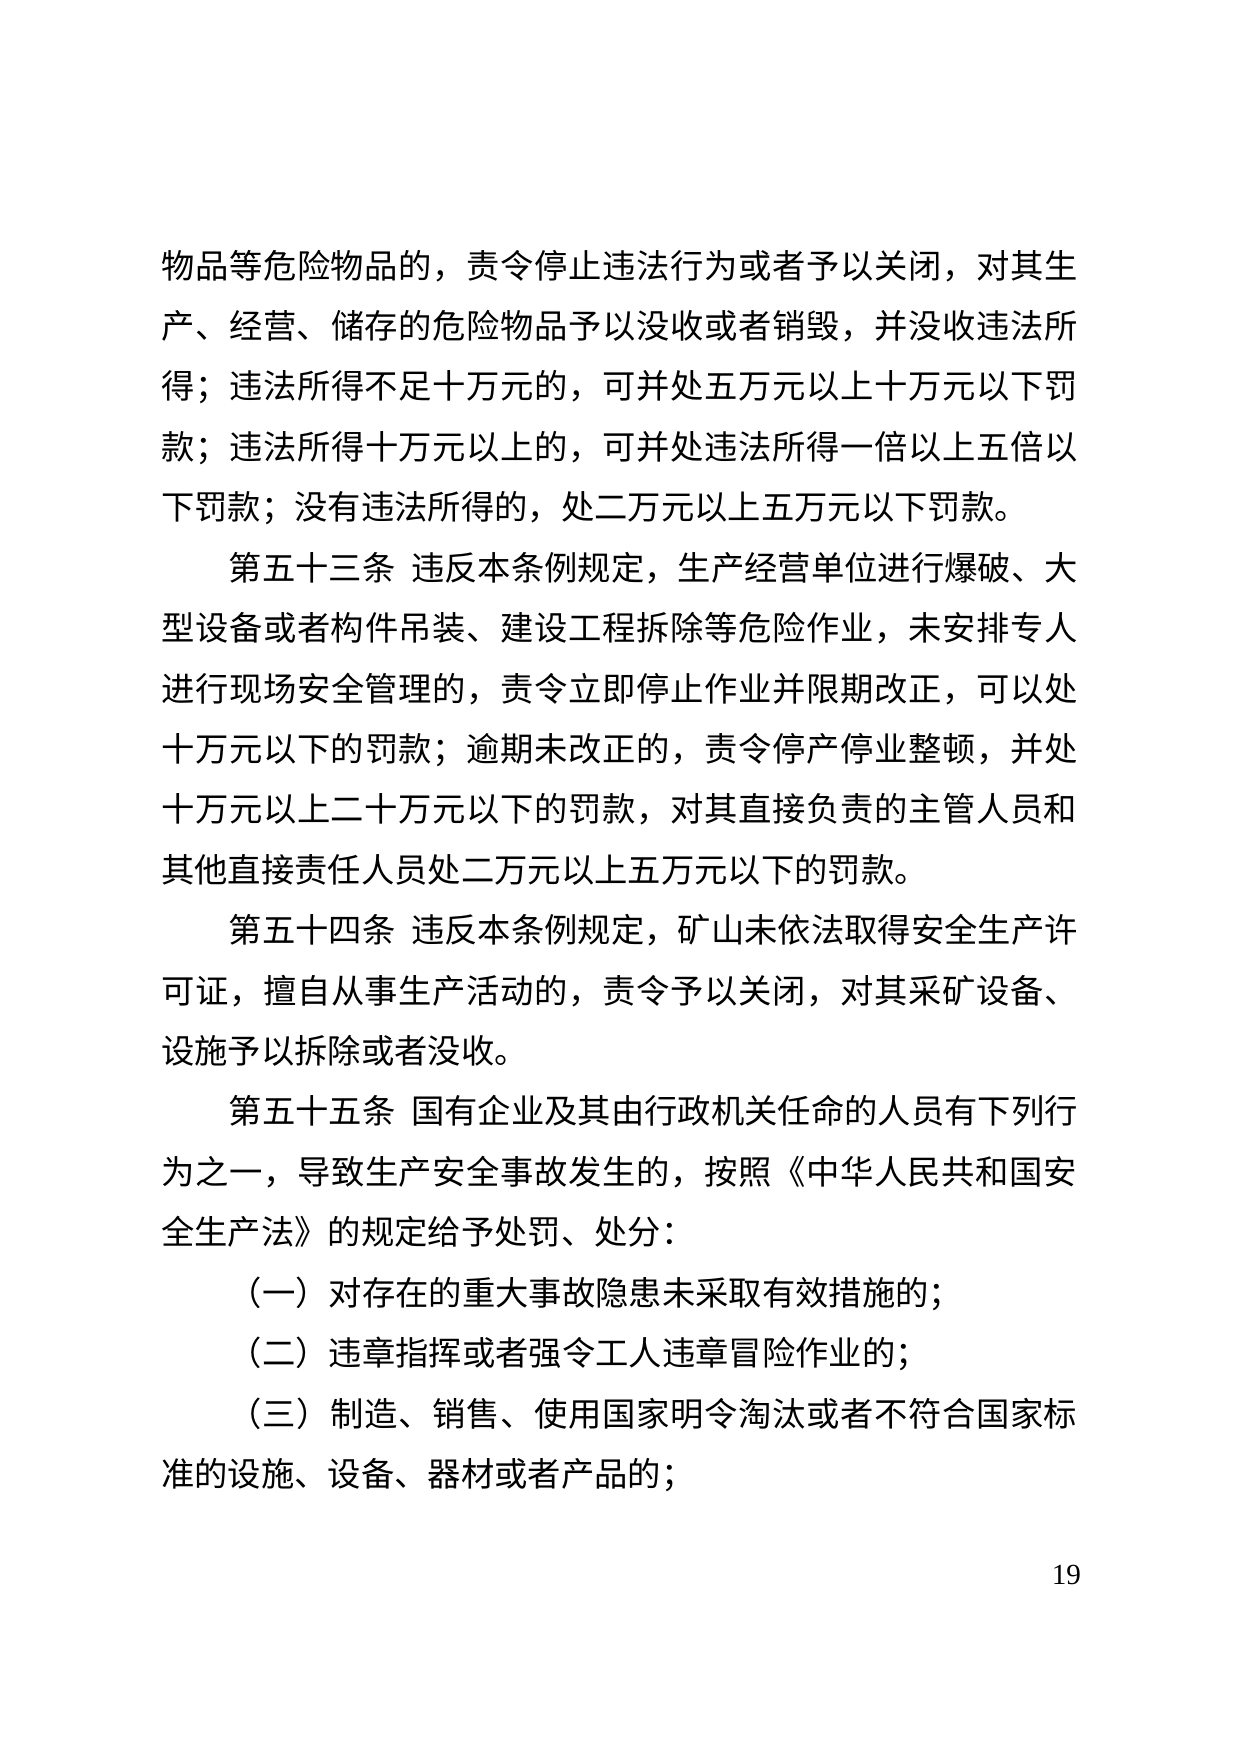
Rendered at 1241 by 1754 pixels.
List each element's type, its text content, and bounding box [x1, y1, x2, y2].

text （三）制造、销售、使用国家明令淘汰或者不符合国家标准的设施、设备、器材或者产品的； [161, 1375, 1079, 1496]
text （二）违章指挥或者强令工人违章冒险作业的； [161, 1315, 1079, 1375]
text 第五十三条 违反本条例规定，生产经营单位进行爆破、大型设备或者构件吊装、建设工程拆除等危险作业，未安排专人进行现场安全管理的，责令立即停止作业并限期改正，可以处十万元以下的罚款；逾期未改正的，责令停产停业整顿，并处十万元以上二十万元以下的罚款，对其直接负责的主管人员和其他直接责任人员处二万元以上五万元以下的罚款。 [161, 529, 1079, 892]
text 第五十四条 违反本条例规定，矿山未依法取得安全生产许可证，擅自从事生产活动的，责令予以关闭，对其采矿设备、设施予以拆除或者没收。 [161, 892, 1079, 1073]
text 第五十五条 国有企业及其由行政机关任命的人员有下列行为之一，导致生产安全事故发生的，按照《中华人民共和国安全生产法》的规定给予处罚、处分： [161, 1073, 1079, 1254]
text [161, 227, 1079, 529]
text （一）对存在的重大事故隐患未采取有效措施的； [161, 1254, 1079, 1315]
